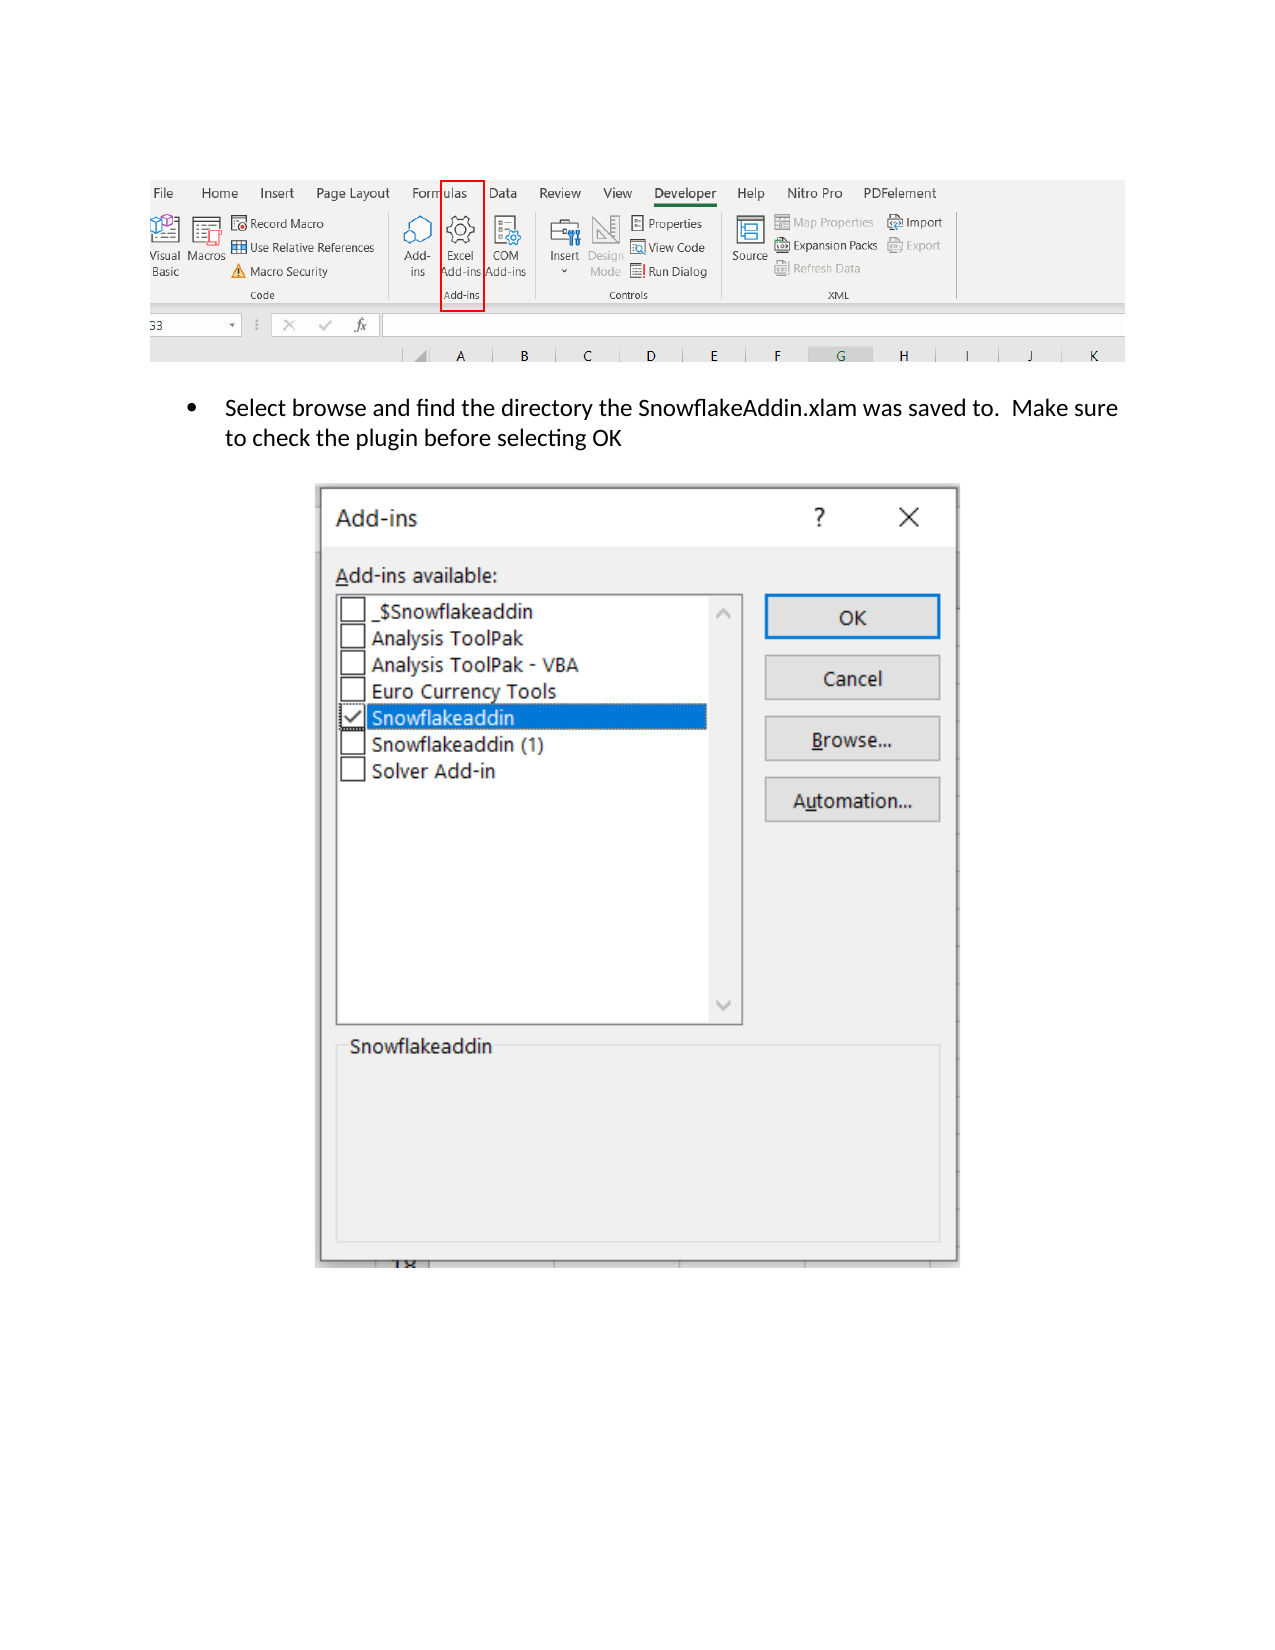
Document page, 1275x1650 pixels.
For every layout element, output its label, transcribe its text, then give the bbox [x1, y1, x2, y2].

list Select browse and find the directory the SnowflakeAddin.xlam was saved to. Make sure to check the plugin before selecting OK [187, 392, 1125, 453]
picture [314, 483, 961, 1268]
picture [150, 180, 1125, 362]
picture [442, 182, 483, 310]
